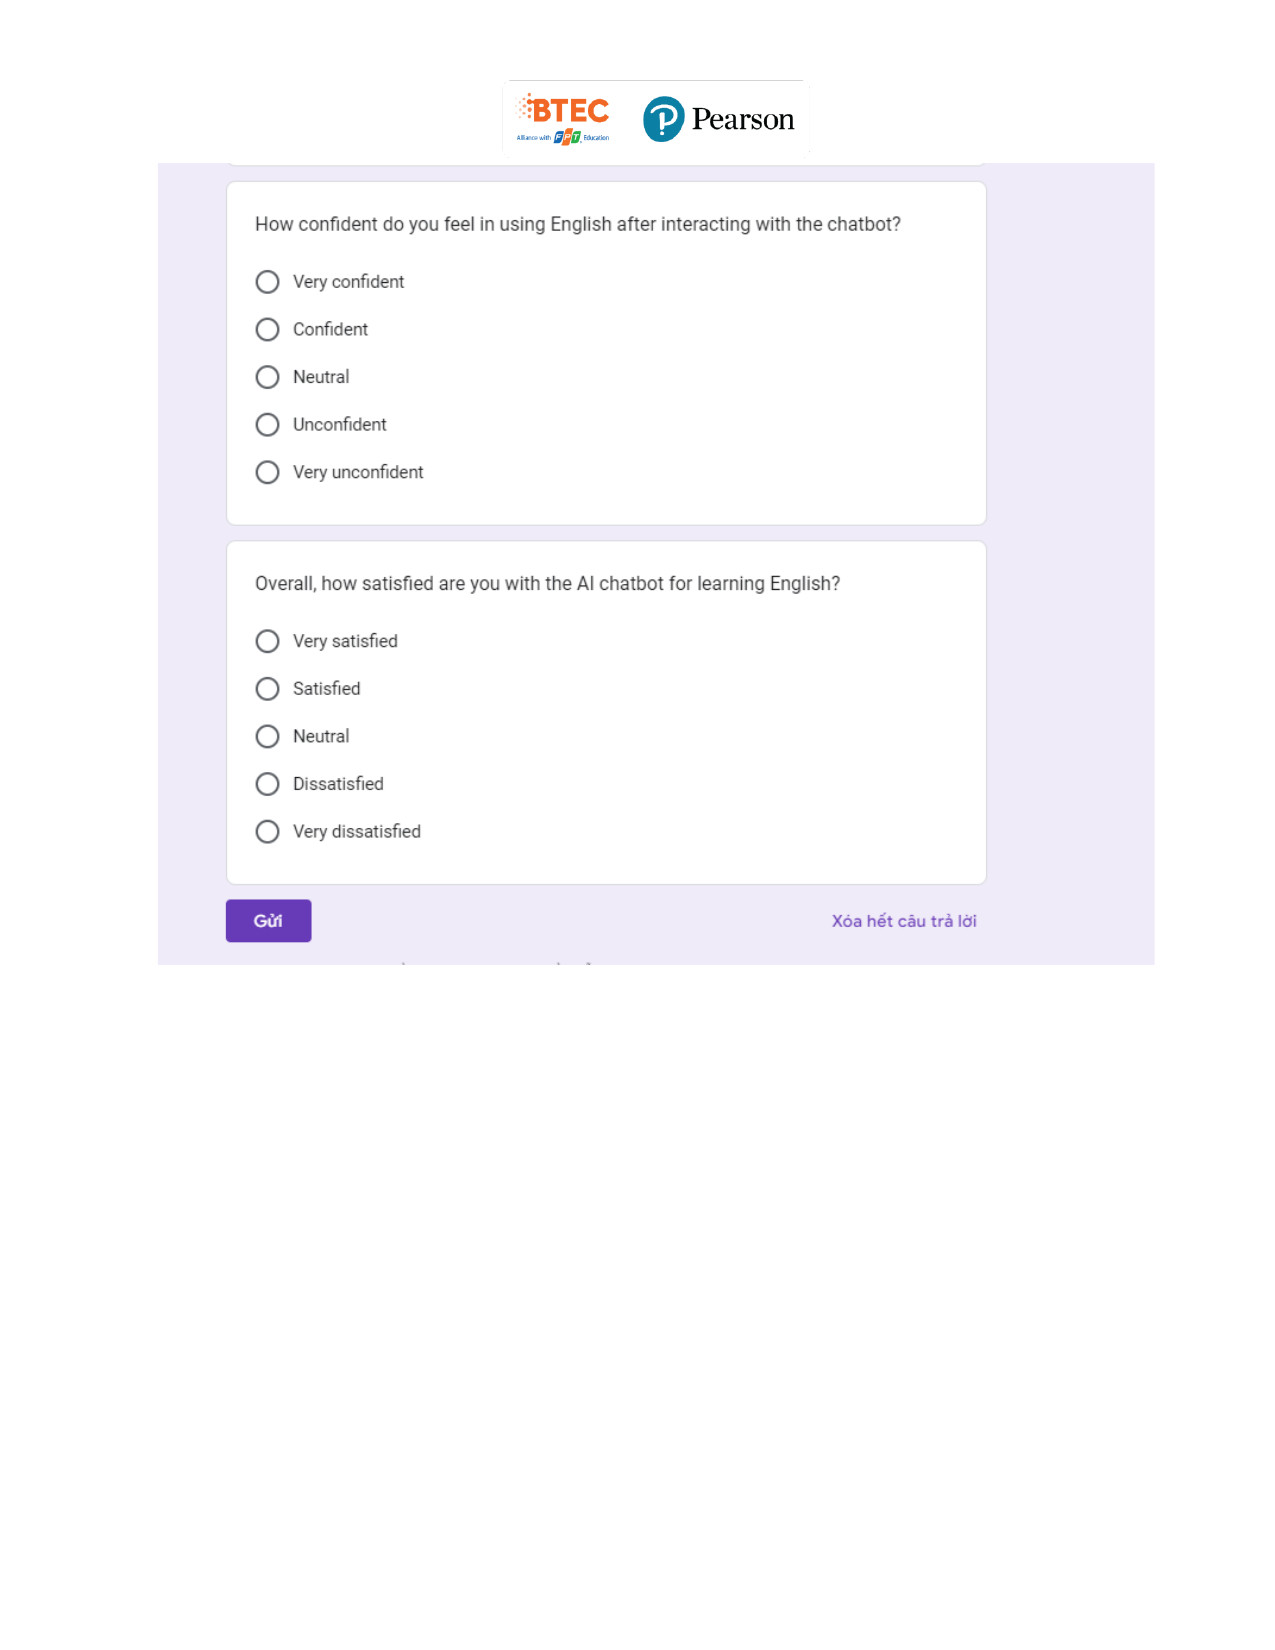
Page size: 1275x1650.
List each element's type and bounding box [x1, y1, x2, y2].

picture [157, 75, 1155, 965]
